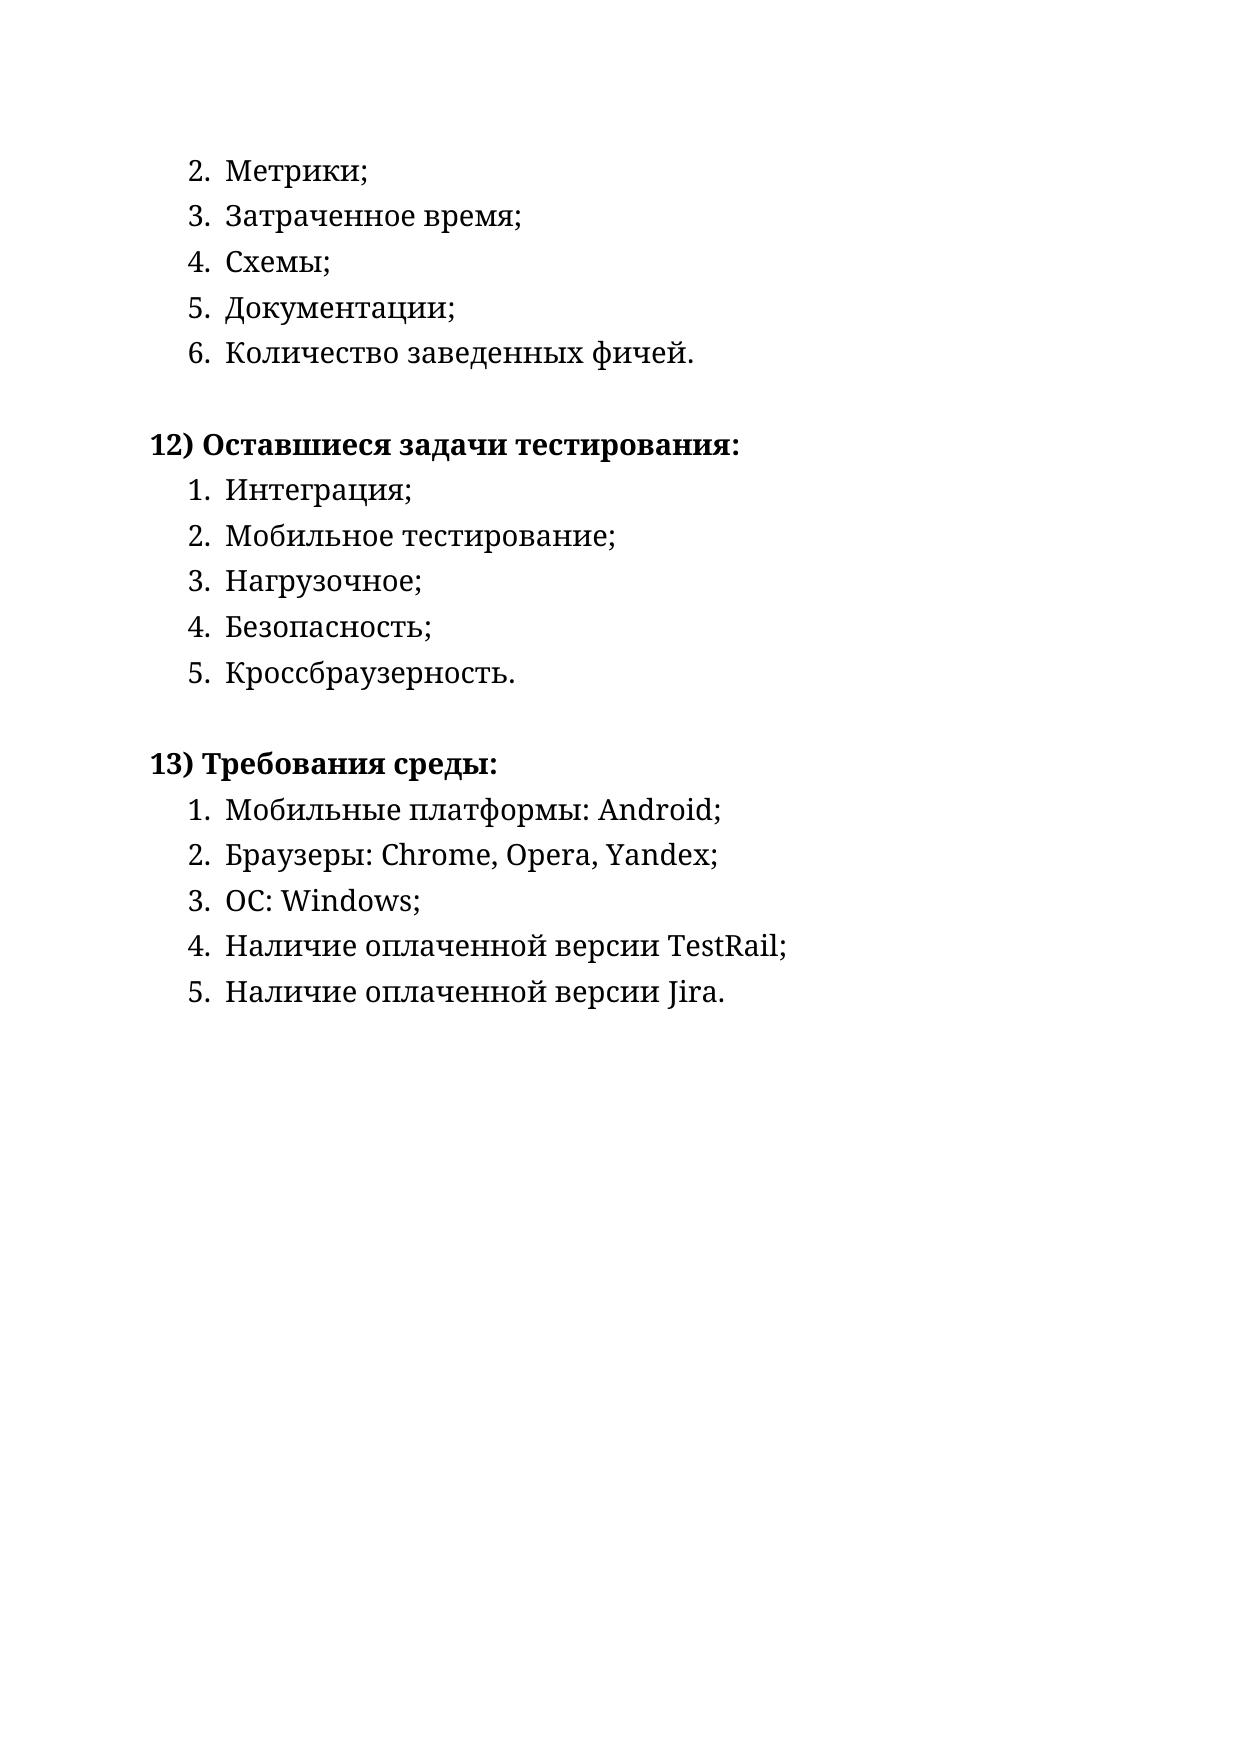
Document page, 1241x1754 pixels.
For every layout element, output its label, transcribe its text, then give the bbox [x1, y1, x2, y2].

list Документации; [187, 287, 1090, 327]
list Схемы; [187, 241, 1090, 281]
list Метрики; [187, 150, 1090, 190]
list ОС: Windows; [187, 880, 1090, 920]
list Безопасность; [187, 606, 1090, 646]
list Интеграция; [187, 469, 1090, 509]
list Наличие оплаченной версии Jira. [187, 971, 1090, 1011]
list Количество заведенных фичей. [187, 332, 1090, 372]
list Кроссбраузерность. [187, 652, 1090, 692]
list Наличие оплаченной версии TestRail; [187, 926, 1090, 965]
list Нагрузочное; [187, 561, 1090, 600]
list Мобильное тестирование; [187, 515, 1090, 555]
list Затраченное время; [187, 196, 1090, 235]
text 13) Требования среды: [150, 743, 1090, 783]
text 12) Оставшиеся задачи тестирования: [150, 424, 1090, 463]
list Мобильные платформы: Android; [187, 789, 1090, 828]
list Браузеры: Chrome, Opera, Yandex; [187, 834, 1090, 874]
